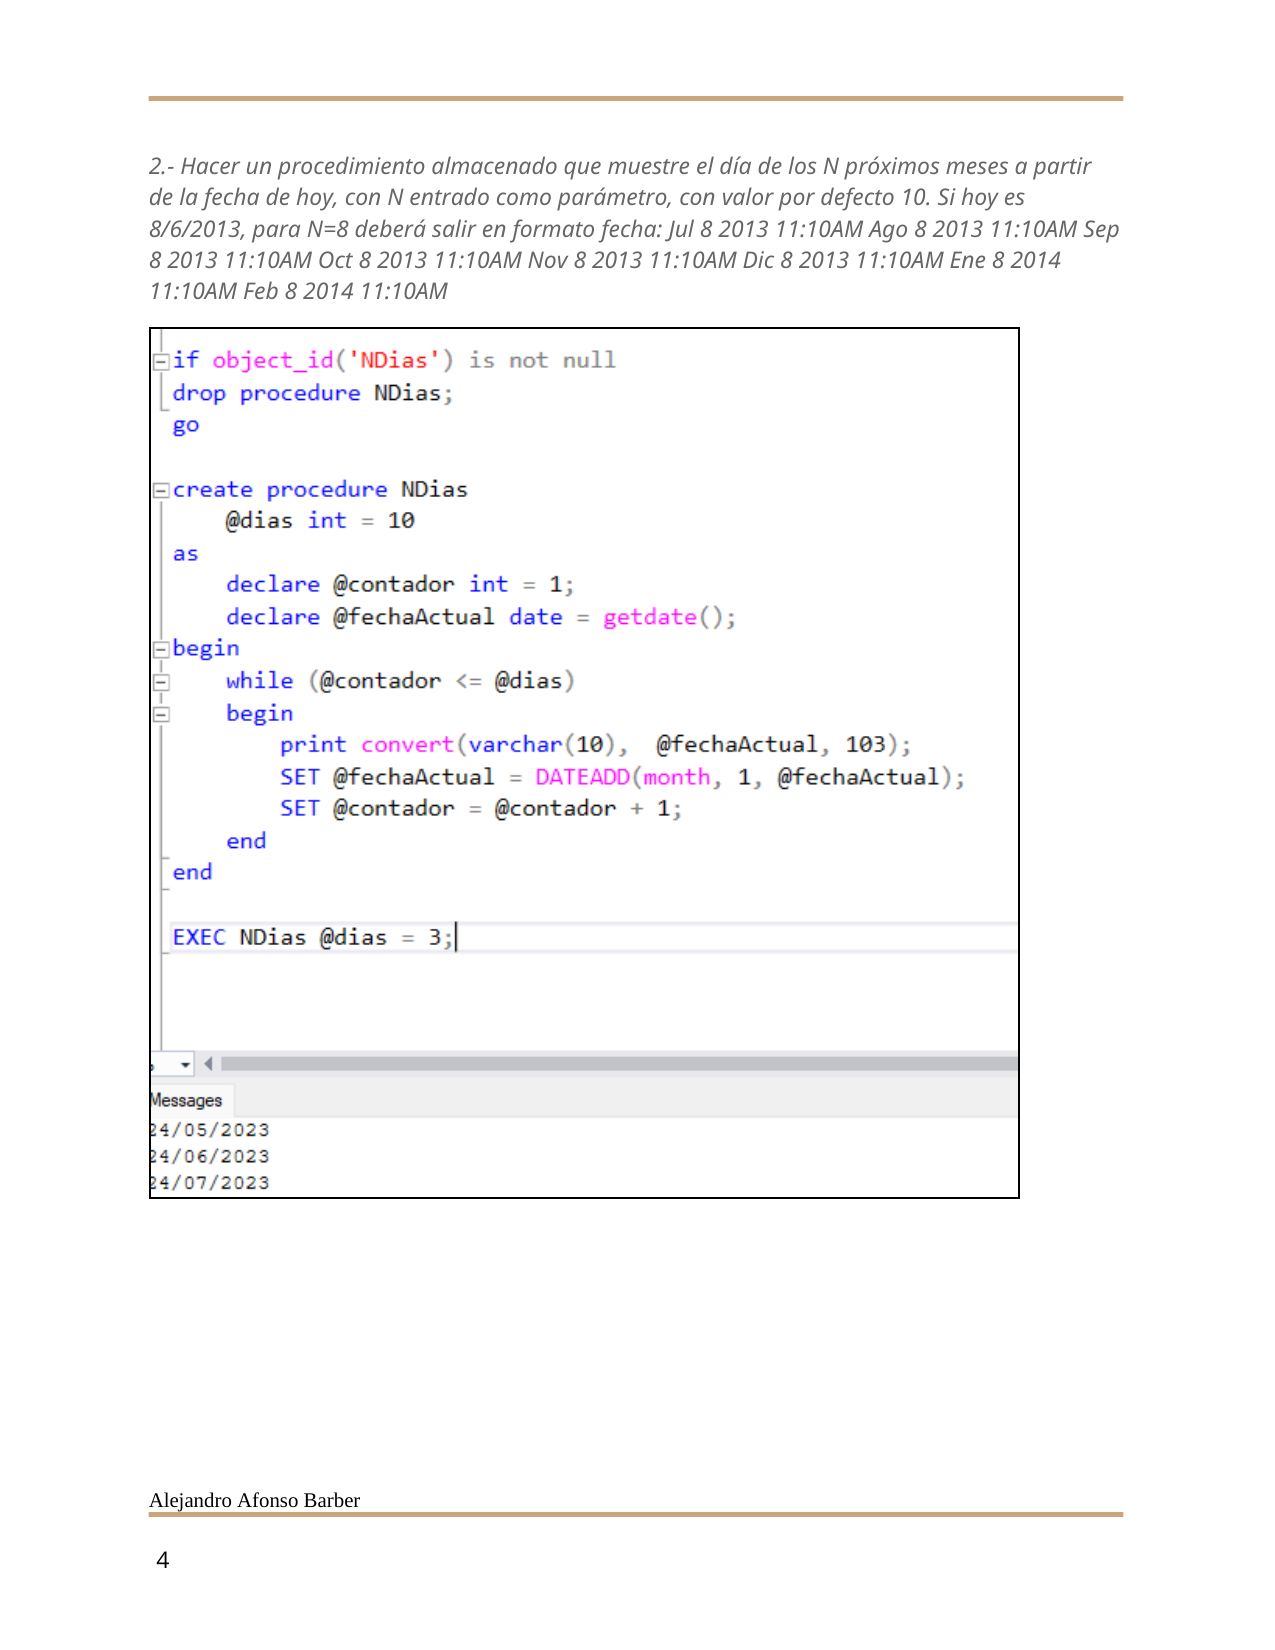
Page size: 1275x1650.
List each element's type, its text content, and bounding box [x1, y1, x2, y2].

picture [148, 96, 1124, 101]
subtitle 2.- Hacer un procedimiento almacenado que muestre el día de los N próximos meses a partir de la fecha de hoy, con N entrado como parámetro, con valor por defecto 10. Si hoy es 8/6/2013, para N=8 deberá salir en formato fecha: Jul 8 2013 11:10AM Ago 8 2013 11:10AM Sep 8 2013 11:10AM Oct 8 2013 11:10AM Nov 8 2013 11:10AM Dic 8 2013 11:10AM Ene 8 2014 11:10AM Feb 8 2014 11:10AM [148, 150, 1125, 306]
picture [151, 329, 1018, 1197]
picture [148, 1512, 1124, 1517]
